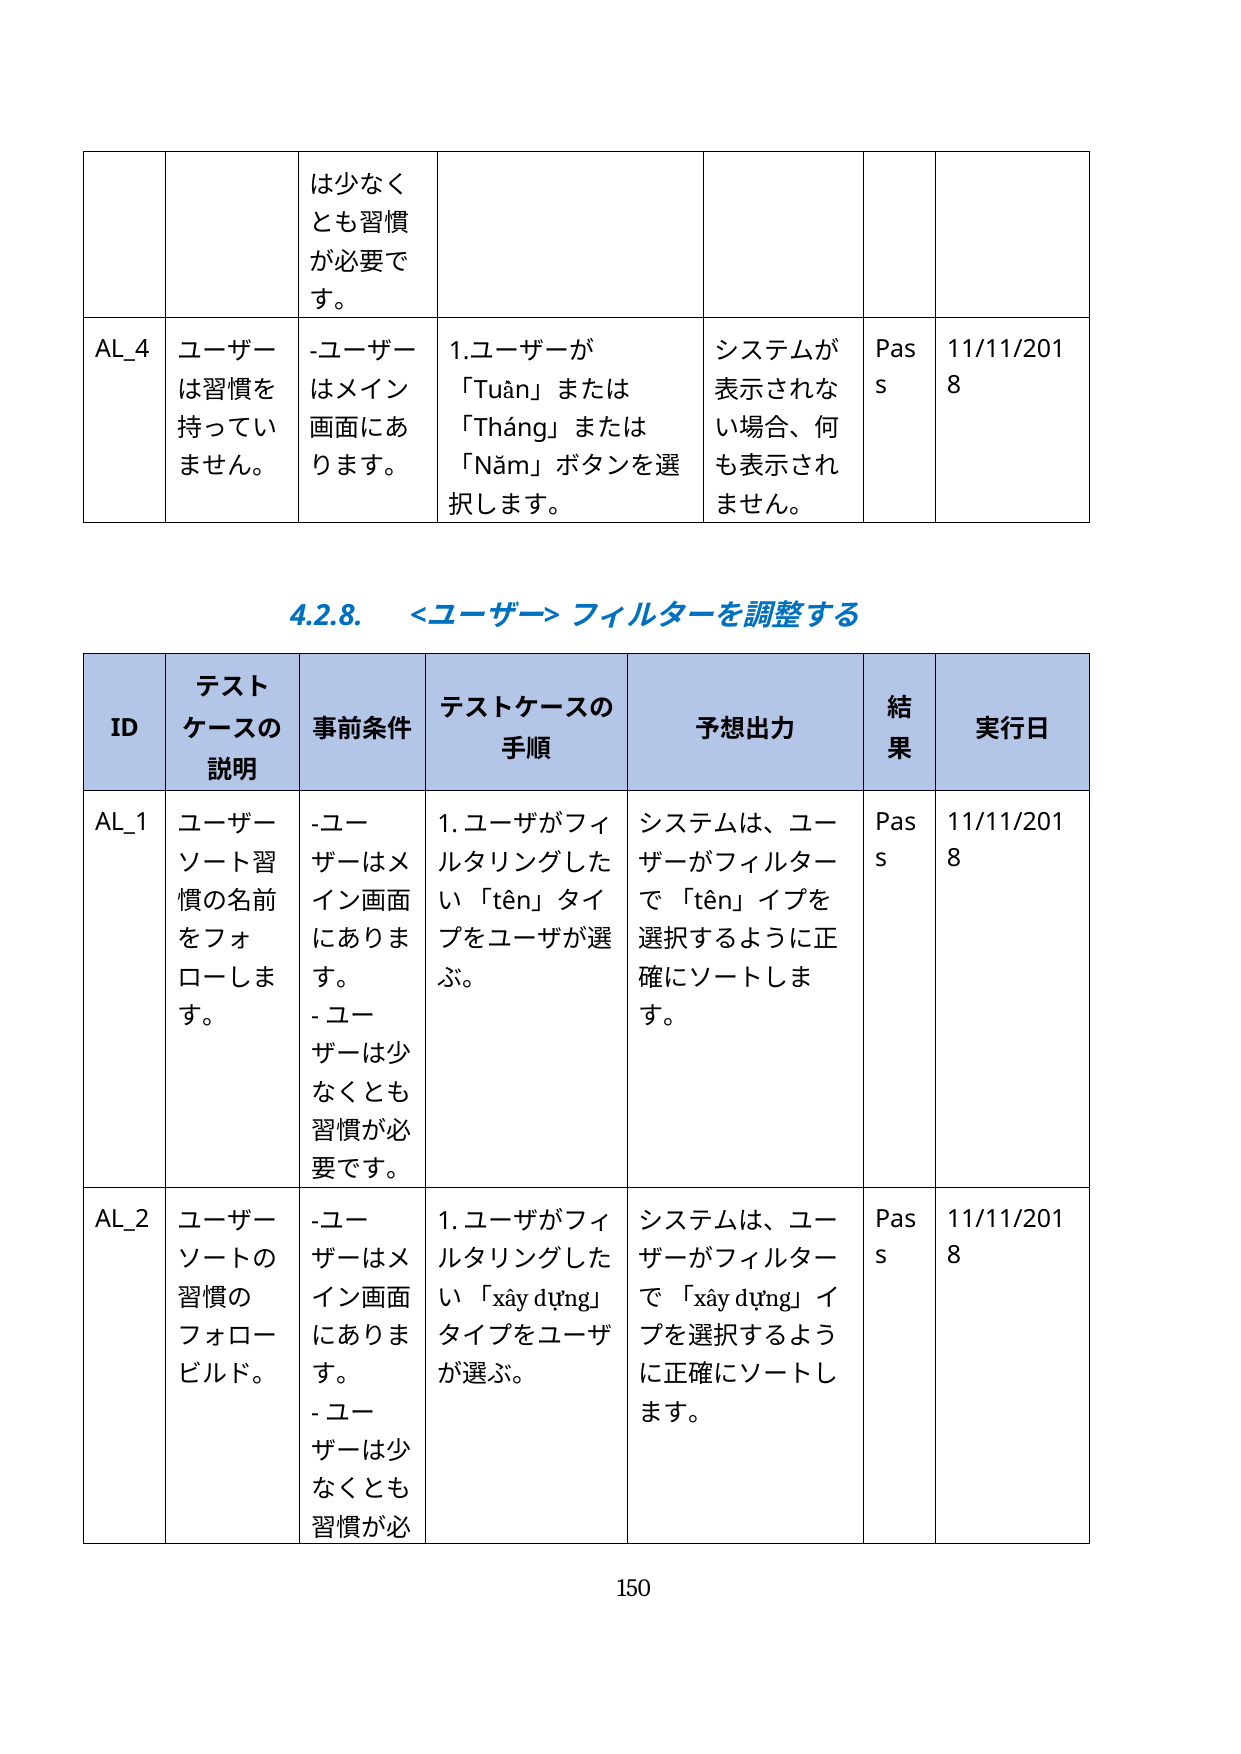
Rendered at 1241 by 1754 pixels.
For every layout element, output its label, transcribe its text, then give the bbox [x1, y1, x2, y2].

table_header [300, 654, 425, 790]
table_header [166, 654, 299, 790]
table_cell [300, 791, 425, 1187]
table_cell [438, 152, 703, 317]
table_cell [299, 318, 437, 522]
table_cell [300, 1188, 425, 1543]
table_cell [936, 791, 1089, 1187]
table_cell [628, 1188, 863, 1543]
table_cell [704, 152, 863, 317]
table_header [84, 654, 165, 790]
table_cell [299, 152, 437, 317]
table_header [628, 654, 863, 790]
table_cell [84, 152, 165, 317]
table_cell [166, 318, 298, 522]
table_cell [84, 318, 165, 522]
list <ユーザー> フィルターを調整する [290, 592, 1090, 634]
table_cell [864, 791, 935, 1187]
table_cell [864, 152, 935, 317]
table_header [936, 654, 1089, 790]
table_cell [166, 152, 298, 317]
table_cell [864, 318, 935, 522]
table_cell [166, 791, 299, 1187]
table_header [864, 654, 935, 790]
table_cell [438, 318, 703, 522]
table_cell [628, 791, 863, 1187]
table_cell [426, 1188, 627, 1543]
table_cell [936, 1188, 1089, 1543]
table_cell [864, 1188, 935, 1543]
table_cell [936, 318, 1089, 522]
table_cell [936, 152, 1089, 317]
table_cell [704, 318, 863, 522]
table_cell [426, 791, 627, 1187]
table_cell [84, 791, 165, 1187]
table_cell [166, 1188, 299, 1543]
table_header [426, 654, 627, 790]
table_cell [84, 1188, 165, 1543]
